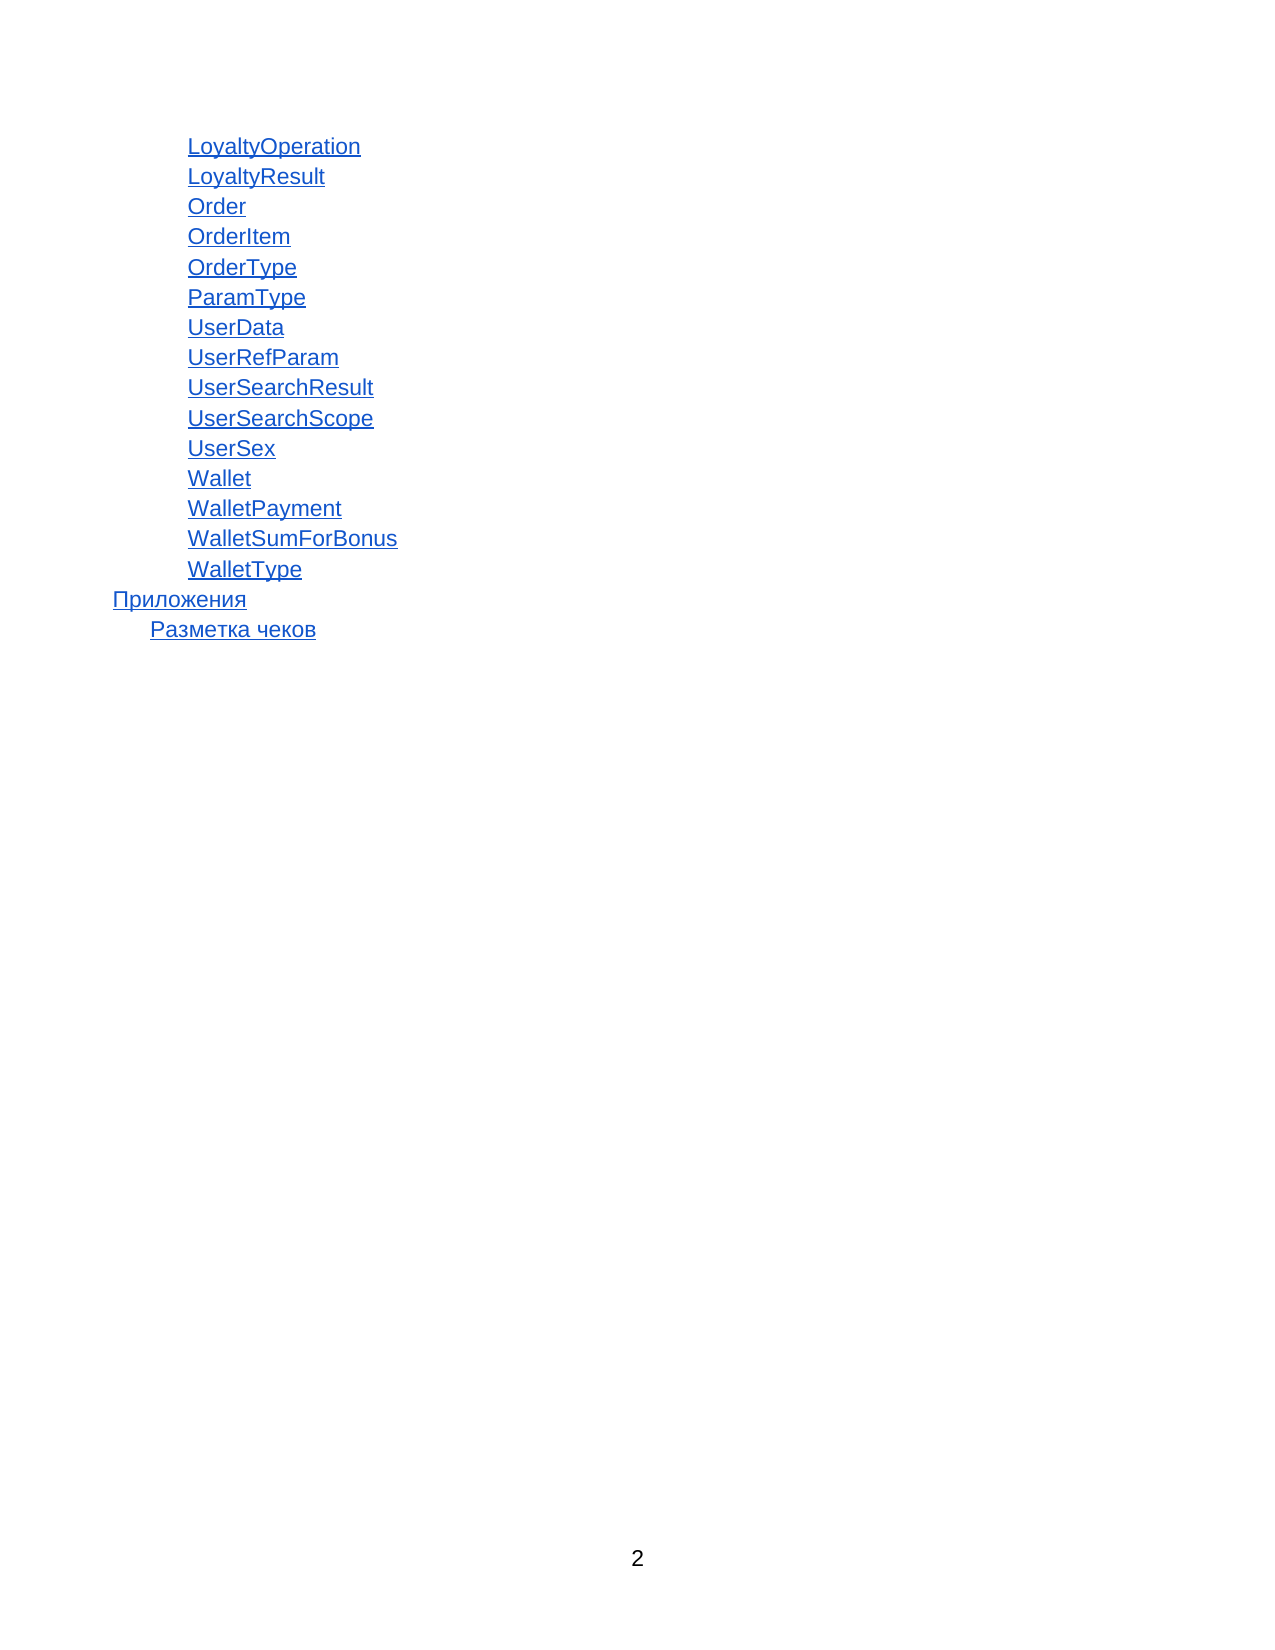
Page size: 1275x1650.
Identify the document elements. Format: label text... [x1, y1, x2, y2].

text UserSearchResult [187, 374, 1200, 401]
text ParamType [187, 284, 1200, 310]
text UserRefParam [187, 344, 1200, 371]
text Разметка чеков [150, 616, 1200, 642]
text UserSex [187, 435, 1200, 461]
text OrderItem [187, 223, 1200, 250]
text Order [187, 193, 1200, 219]
text WalletSumForBonus [187, 525, 1200, 552]
text UserSearchScope [187, 404, 1200, 431]
text UserData [187, 314, 1200, 340]
text Приложения [112, 586, 1200, 612]
text WalletPayment [187, 495, 1200, 522]
text WalletType [187, 556, 1200, 582]
text Wallet [187, 465, 1200, 491]
text LoyaltyResult [187, 163, 1200, 189]
text OrderType [187, 253, 1200, 280]
text LoyaltyOperation [187, 133, 1200, 159]
